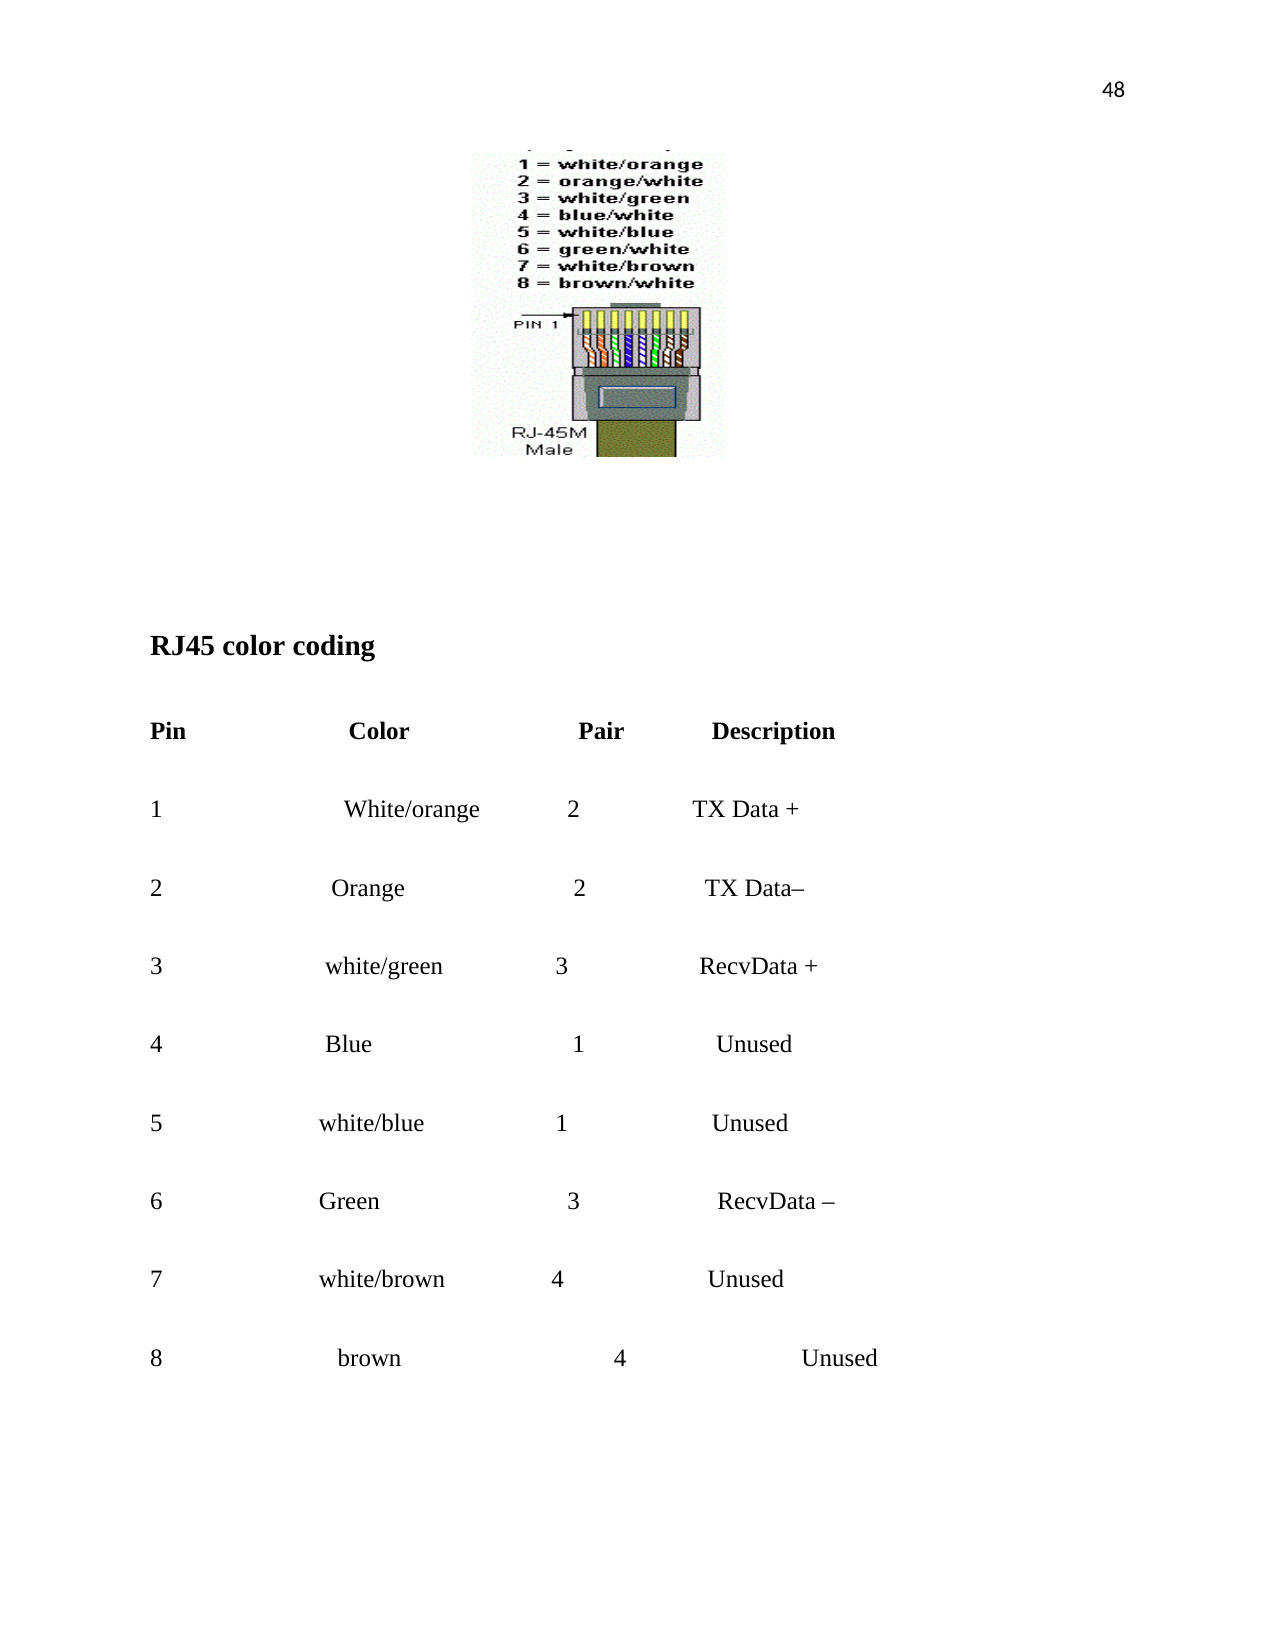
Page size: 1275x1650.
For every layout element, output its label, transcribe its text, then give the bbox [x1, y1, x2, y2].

text Pin Color Pair Description [150, 716, 1125, 745]
text 6 Green 3 RecvData – [150, 1186, 1125, 1215]
text 5 white/blue 1 Unused [150, 1108, 1125, 1136]
text 3 white/green 3 RecvData + [150, 951, 1125, 980]
picture [468, 150, 729, 457]
text 8 brown 4 Unused [150, 1343, 1125, 1371]
text 4 Blue 1 Unused [150, 1029, 1125, 1058]
text 2 Orange 2 TX Data– [150, 873, 1125, 901]
text RJ45 color coding [150, 628, 1125, 662]
text 7 white/brown 4 Unused [150, 1264, 1125, 1293]
text 1 White/orange 2 TX Data + [150, 794, 1125, 823]
